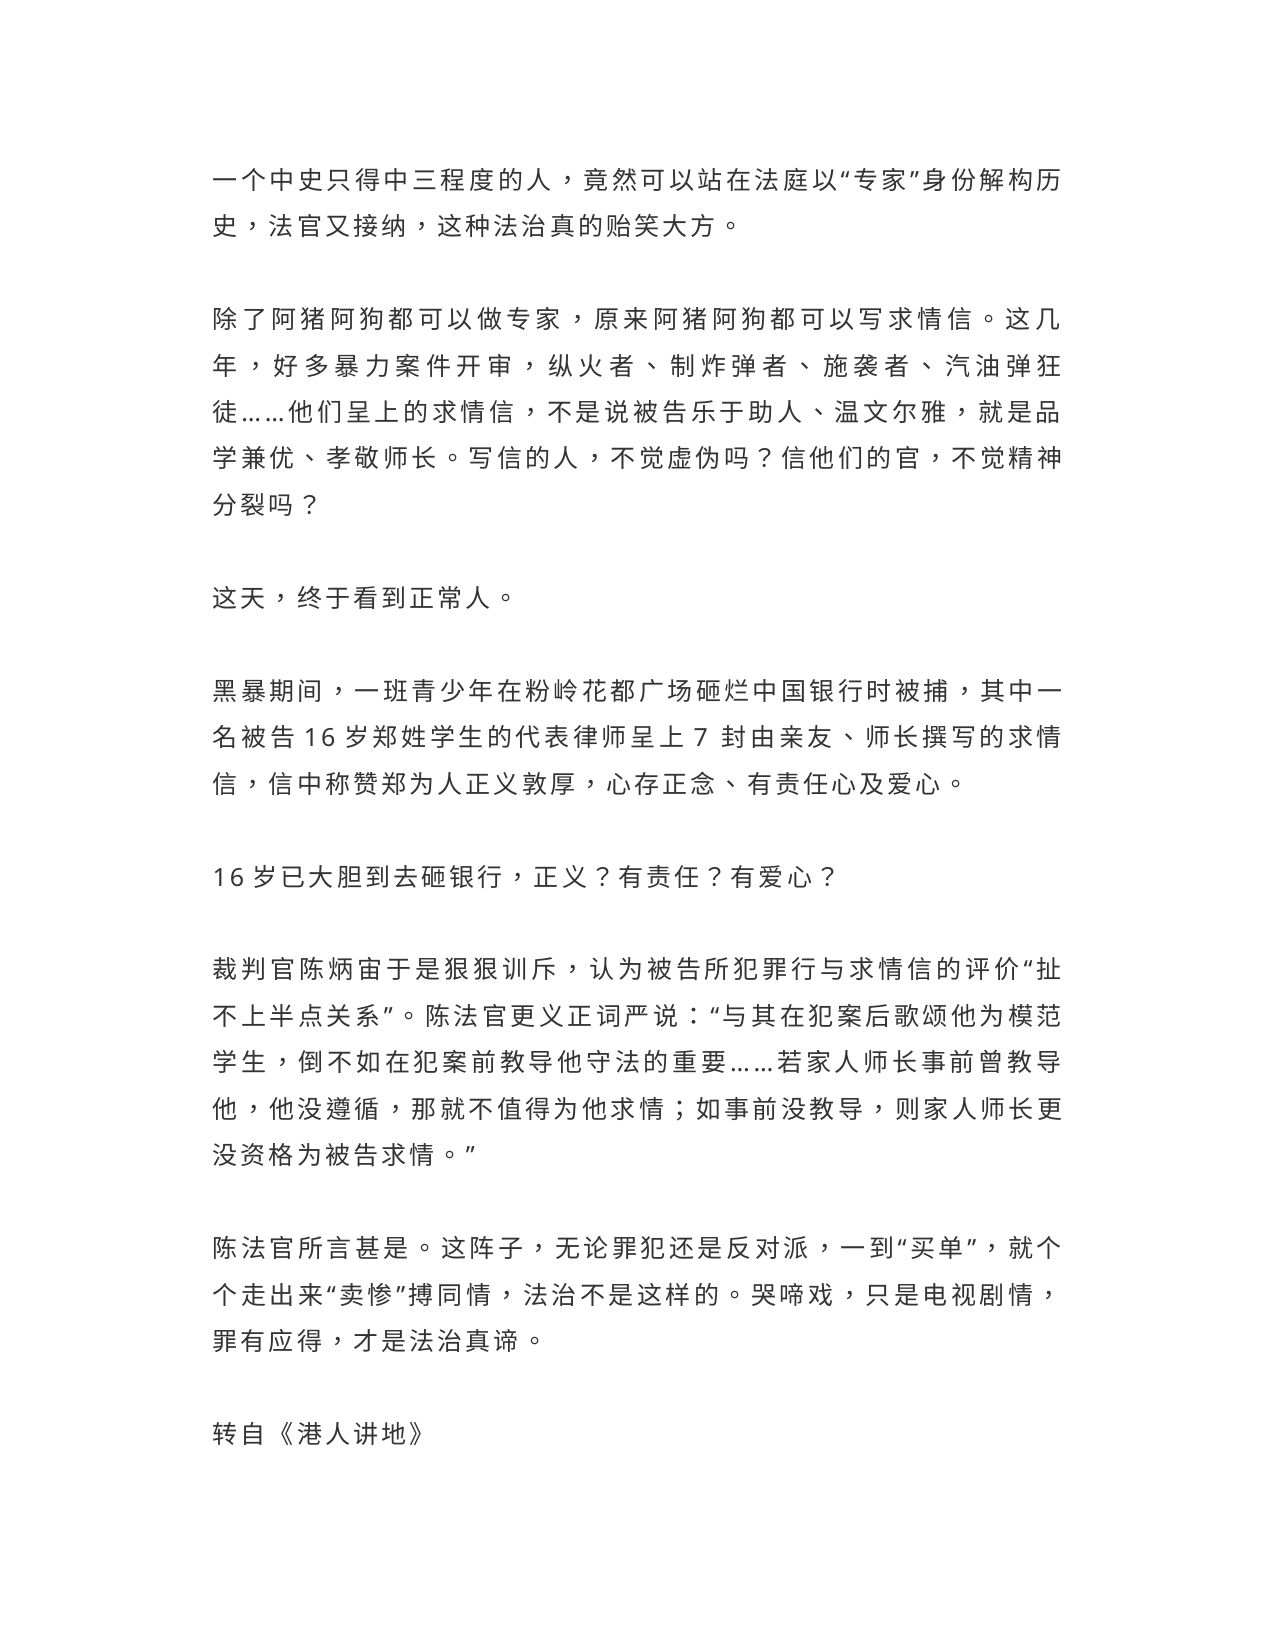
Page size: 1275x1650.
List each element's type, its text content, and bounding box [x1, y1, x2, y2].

text 16岁已大胆到去砸银行，正义？有责任？有爱心？ [212, 847, 1062, 893]
text 转自《港人讲地》 [212, 1404, 1062, 1451]
text 一个中史只得中三程度的人，竟然可以站在法庭以“专家”身份解构历史，法官又接纳，这种法治真的贻笑大方。 [212, 150, 1062, 243]
text 这天，终于看到正常人。 [212, 568, 1062, 614]
text 陈法官所言甚是。这阵子，无论罪犯还是反对派，一到“买单”，就个个走出来“卖惨”搏同情，法治不是这样的。哭啼戏，只是电视剧情，罪有应得，才是法治真谛。 [212, 1218, 1062, 1358]
text 黑暴期间，一班青少年在粉岭花都广场砸烂中国银行时被捕，其中一名被告16岁郑姓学生的代表律师呈上7 封由亲友、师长撰写的求情信，信中称赞郑为人正义敦厚，心存正念、有责任心及爱心。 [212, 661, 1062, 800]
text 裁判官陈炳宙于是狠狠训斥，认为被告所犯罪行与求情信的评价“扯不上半点关系”。陈法官更义正词严说：“与其在犯案后歌颂他为模范学生，倒不如在犯案前教导他守法的重要……若家人师长事前曾教导他，他没遵循，那就不值得为他求情；如事前没教导，则家人师长更没资格为被告求情。” [212, 940, 1062, 1172]
text 除了阿猪阿狗都可以做专家，原来阿猪阿狗都可以写求情信。这几年，好多暴力案件开审，纵火者、制炸弹者、施袭者、汽油弹狂徒……他们呈上的求情信，不是说被告乐于助人、温文尔雅，就是品学兼优、孝敬师长。写信的人，不觉虚伪吗？信他们的官，不觉精神分裂吗？ [212, 289, 1062, 522]
